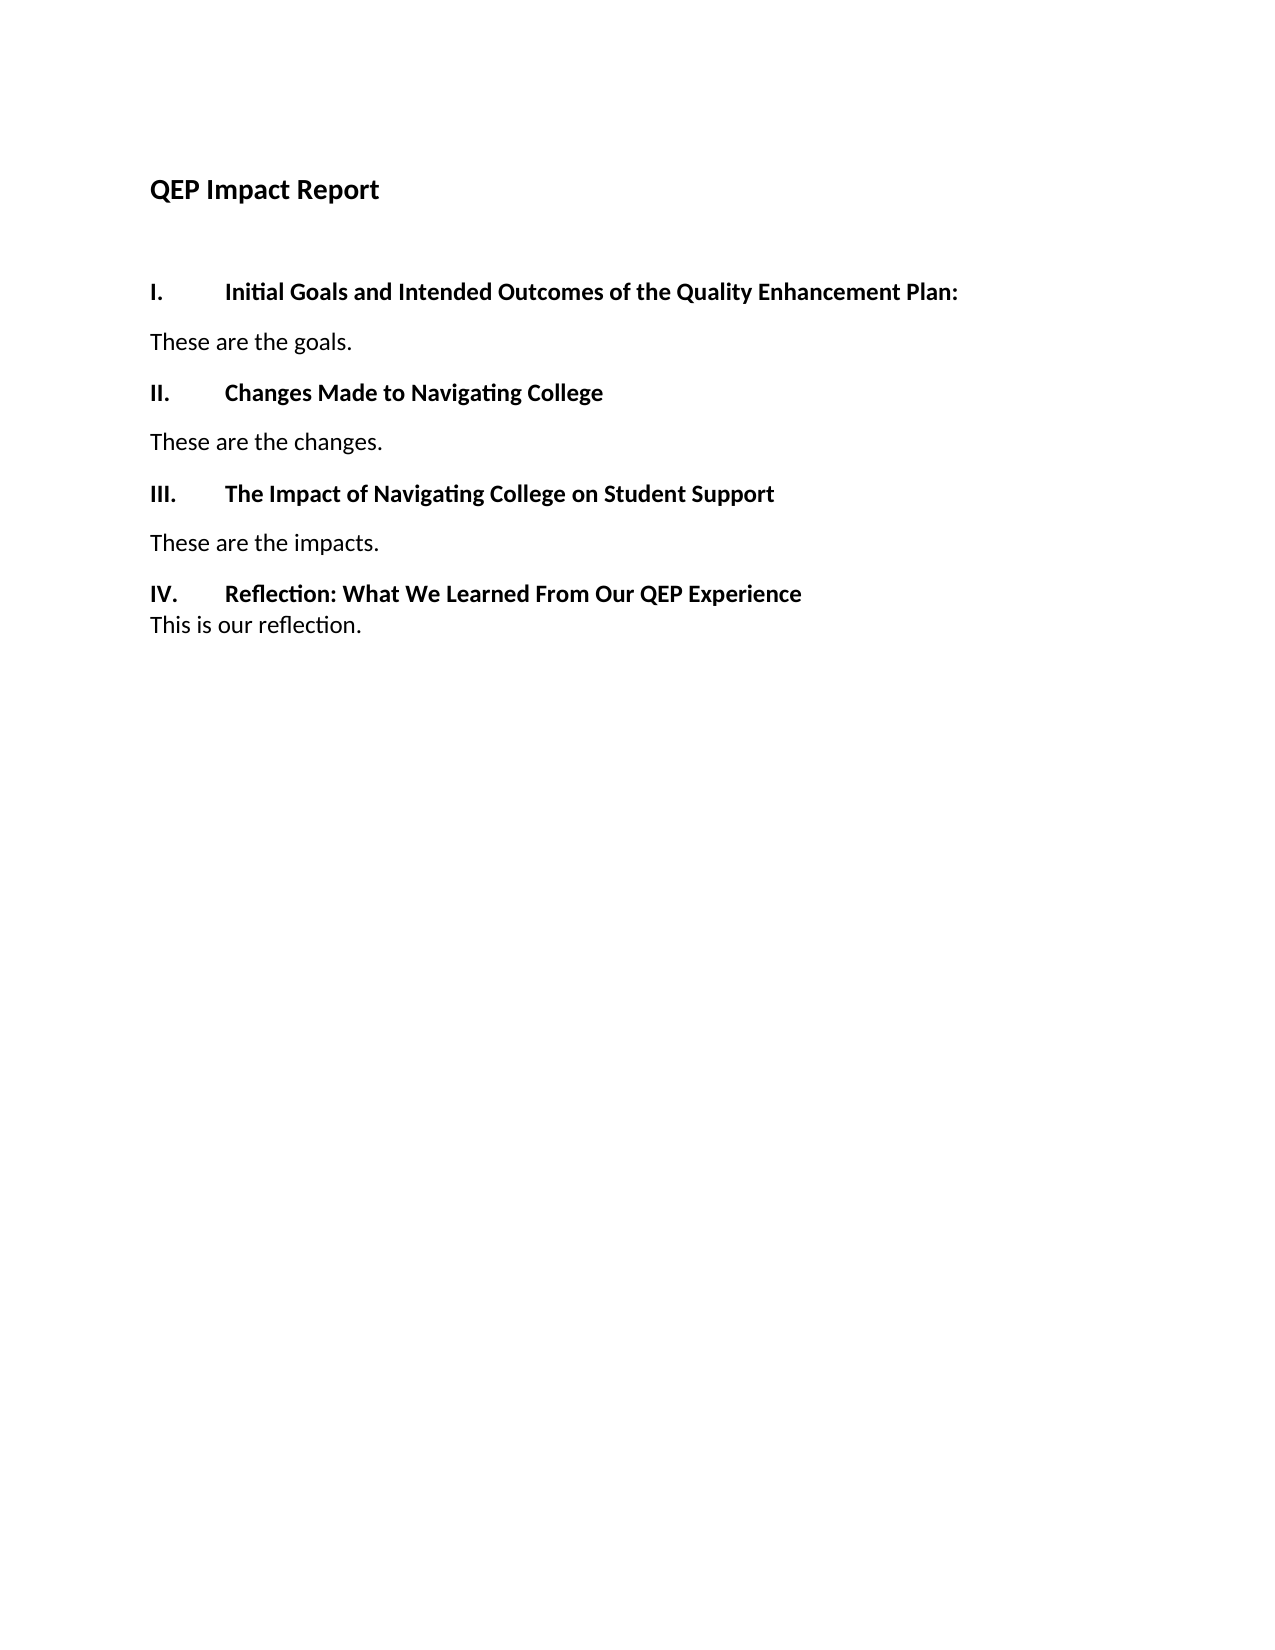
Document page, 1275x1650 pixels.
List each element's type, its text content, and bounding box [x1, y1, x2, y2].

subtitle QEP Impact Report [150, 171, 1125, 206]
subtitle I. Initial Goals and Intended Outcomes of the Quality Enhancement Plan: [150, 277, 1125, 307]
text These are the changes. [150, 426, 1125, 457]
subtitle II. Changes Made to Navigating College [150, 377, 1125, 408]
subtitle IV. Reflection: What We Learned From Our QEP Experience [150, 578, 1125, 609]
text These are the impacts. [150, 527, 1125, 558]
subtitle III. The Impact of Navigating College on Student Support [150, 478, 1125, 508]
text These are the goals. [150, 326, 1125, 356]
text This is our reflection. [150, 609, 1125, 639]
